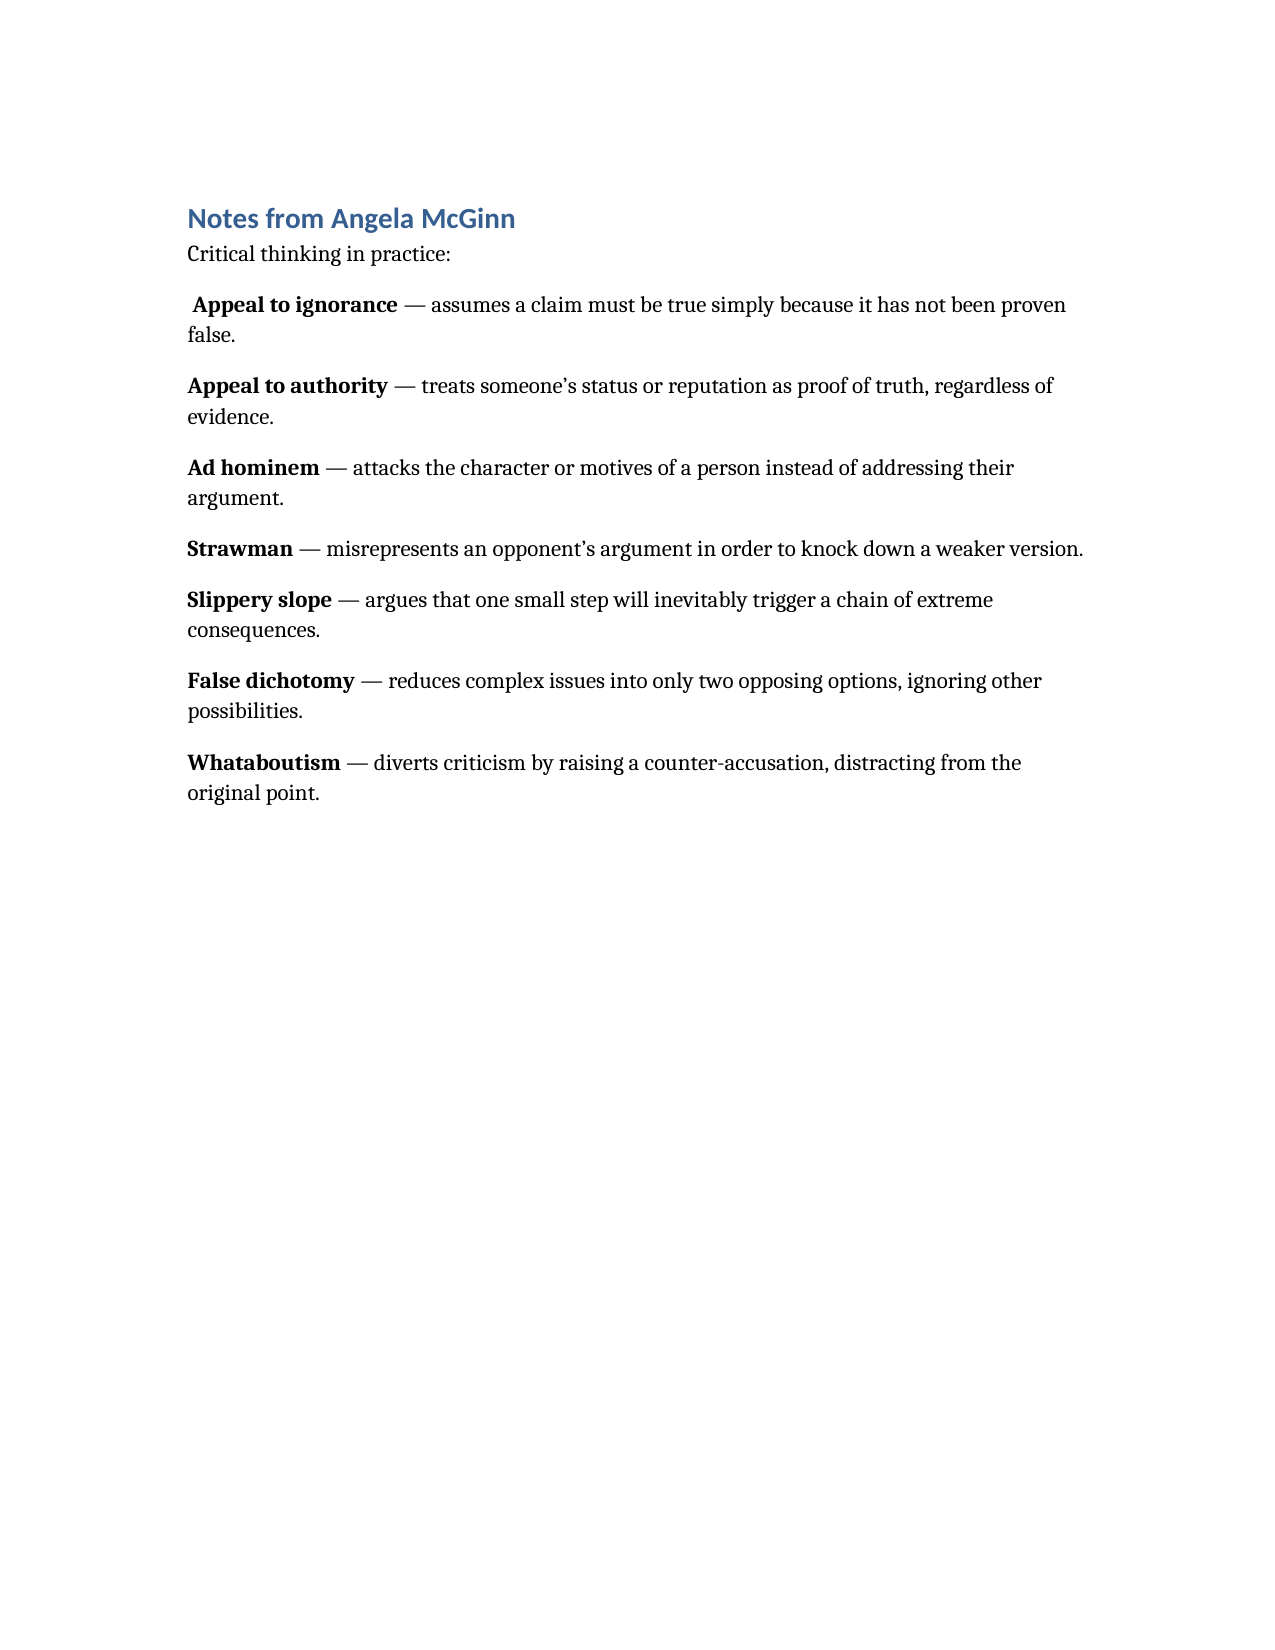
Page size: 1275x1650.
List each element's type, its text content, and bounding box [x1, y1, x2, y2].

subtitle Notes from Angela McGinn [187, 200, 1087, 236]
text Appeal to authority — treats someone’s status or reputation as proof of truth, regardless of evidence. [187, 373, 1087, 430]
text Strawman — misrepresents an opponent’s argument in order to knock down a weaker version. [187, 536, 1087, 562]
text Whataboutism — diverts criticism by raising a counter-accusation, distracting from the original point. [187, 749, 1087, 806]
text Appeal to ignorance — assumes a claim must be true simply because it has not been proven false. [187, 292, 1087, 348]
text Slippery slope — argues that one small step will inevitably trigger a chain of extreme consequences. [187, 587, 1087, 643]
text Ad hominem — attacks the character or motives of a person instead of addressing their argument. [187, 454, 1087, 511]
text Critical thinking in practice: [187, 241, 1087, 267]
text False dichotomy — reduces complex issues into only two opposing options, ignoring other possibilities. [187, 668, 1087, 724]
